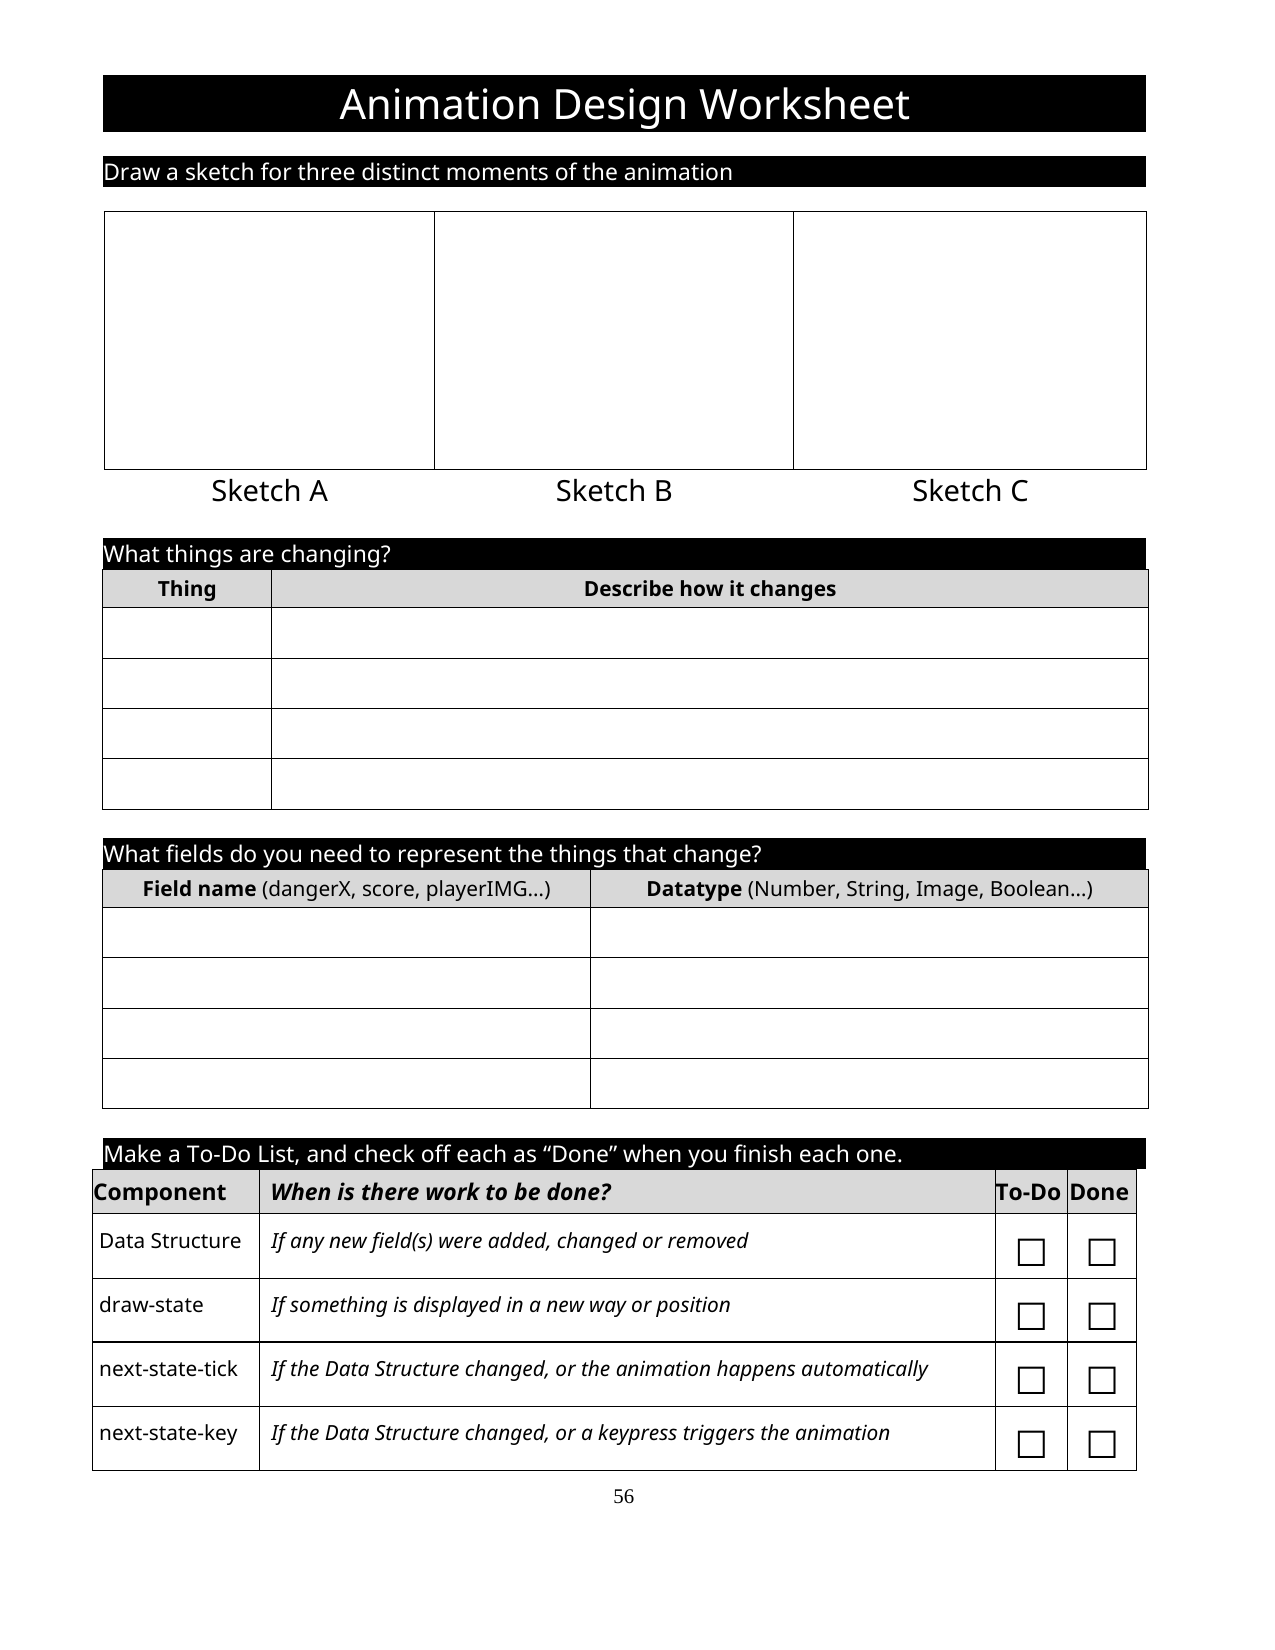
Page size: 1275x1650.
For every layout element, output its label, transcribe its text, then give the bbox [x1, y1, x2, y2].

table_header Component [93, 1170, 259, 1213]
table_cell [103, 1059, 590, 1108]
table_cell [272, 709, 1148, 758]
subtitle Animation Design Worksheet [103, 75, 1146, 132]
table_cell If the Data Structure changed, or the animation happens automatically [260, 1343, 995, 1406]
table_header Datatype (Number, String, Image, Boolean…) [591, 870, 1148, 907]
subtitle Make a To-Do List, and check off each as “Done” when you finish each one. [103, 1138, 1146, 1169]
table_cell [103, 908, 590, 957]
table_cell next-state-tick [93, 1343, 259, 1406]
table_cell Sketch B [434, 470, 794, 510]
table_cell [272, 608, 1148, 657]
subtitle What things are changing? [103, 538, 1146, 569]
table_cell [591, 1059, 1148, 1108]
table_cell [103, 759, 271, 808]
table_cell [103, 1009, 590, 1058]
table_cell Data Structure [93, 1214, 259, 1277]
table_header When is there work to be done? [260, 1170, 995, 1213]
table_cell Sketch A [104, 470, 434, 510]
table_header Thing [103, 570, 271, 607]
table_cell ☐ [996, 1343, 1067, 1406]
table_cell If something is displayed in a new way or position [260, 1279, 995, 1341]
table_cell [591, 1009, 1148, 1058]
table_cell ☐ [1068, 1343, 1136, 1406]
table_cell ☐ [1068, 1407, 1136, 1469]
subtitle What fields do you need to represent the things that change? [103, 838, 1146, 869]
table_cell [103, 608, 271, 657]
table_header Field name (dangerX, score, playerIMG…) [103, 870, 590, 907]
table_cell Sketch C [794, 470, 1147, 510]
table_cell If the Data Structure changed, or a keypress triggers the animation [260, 1407, 995, 1469]
table_cell [103, 709, 271, 758]
table_cell [591, 958, 1148, 1008]
table_header [105, 212, 434, 469]
subtitle Draw a sketch for three distinct moments of the animation [103, 156, 1146, 187]
table_header [794, 212, 1146, 469]
table_cell draw-state [93, 1279, 259, 1341]
table_cell [103, 659, 271, 708]
table_cell [591, 908, 1148, 957]
table_cell ☐ [996, 1407, 1067, 1469]
table_header To-Do [996, 1170, 1067, 1213]
table_cell [103, 958, 590, 1008]
table_header Describe how it changes [272, 570, 1148, 607]
table_cell [272, 659, 1148, 708]
table_cell [272, 759, 1148, 808]
table_cell ☐ [1068, 1214, 1136, 1277]
table_cell ☐ [1068, 1279, 1136, 1341]
table_cell ☐ [996, 1279, 1067, 1341]
table_header Done [1068, 1170, 1136, 1213]
table_cell next-state-key [93, 1407, 259, 1469]
table_cell If any new field(s) were added, changed or removed [260, 1214, 995, 1277]
table_header [435, 212, 793, 469]
table_cell ☐ [996, 1214, 1067, 1277]
